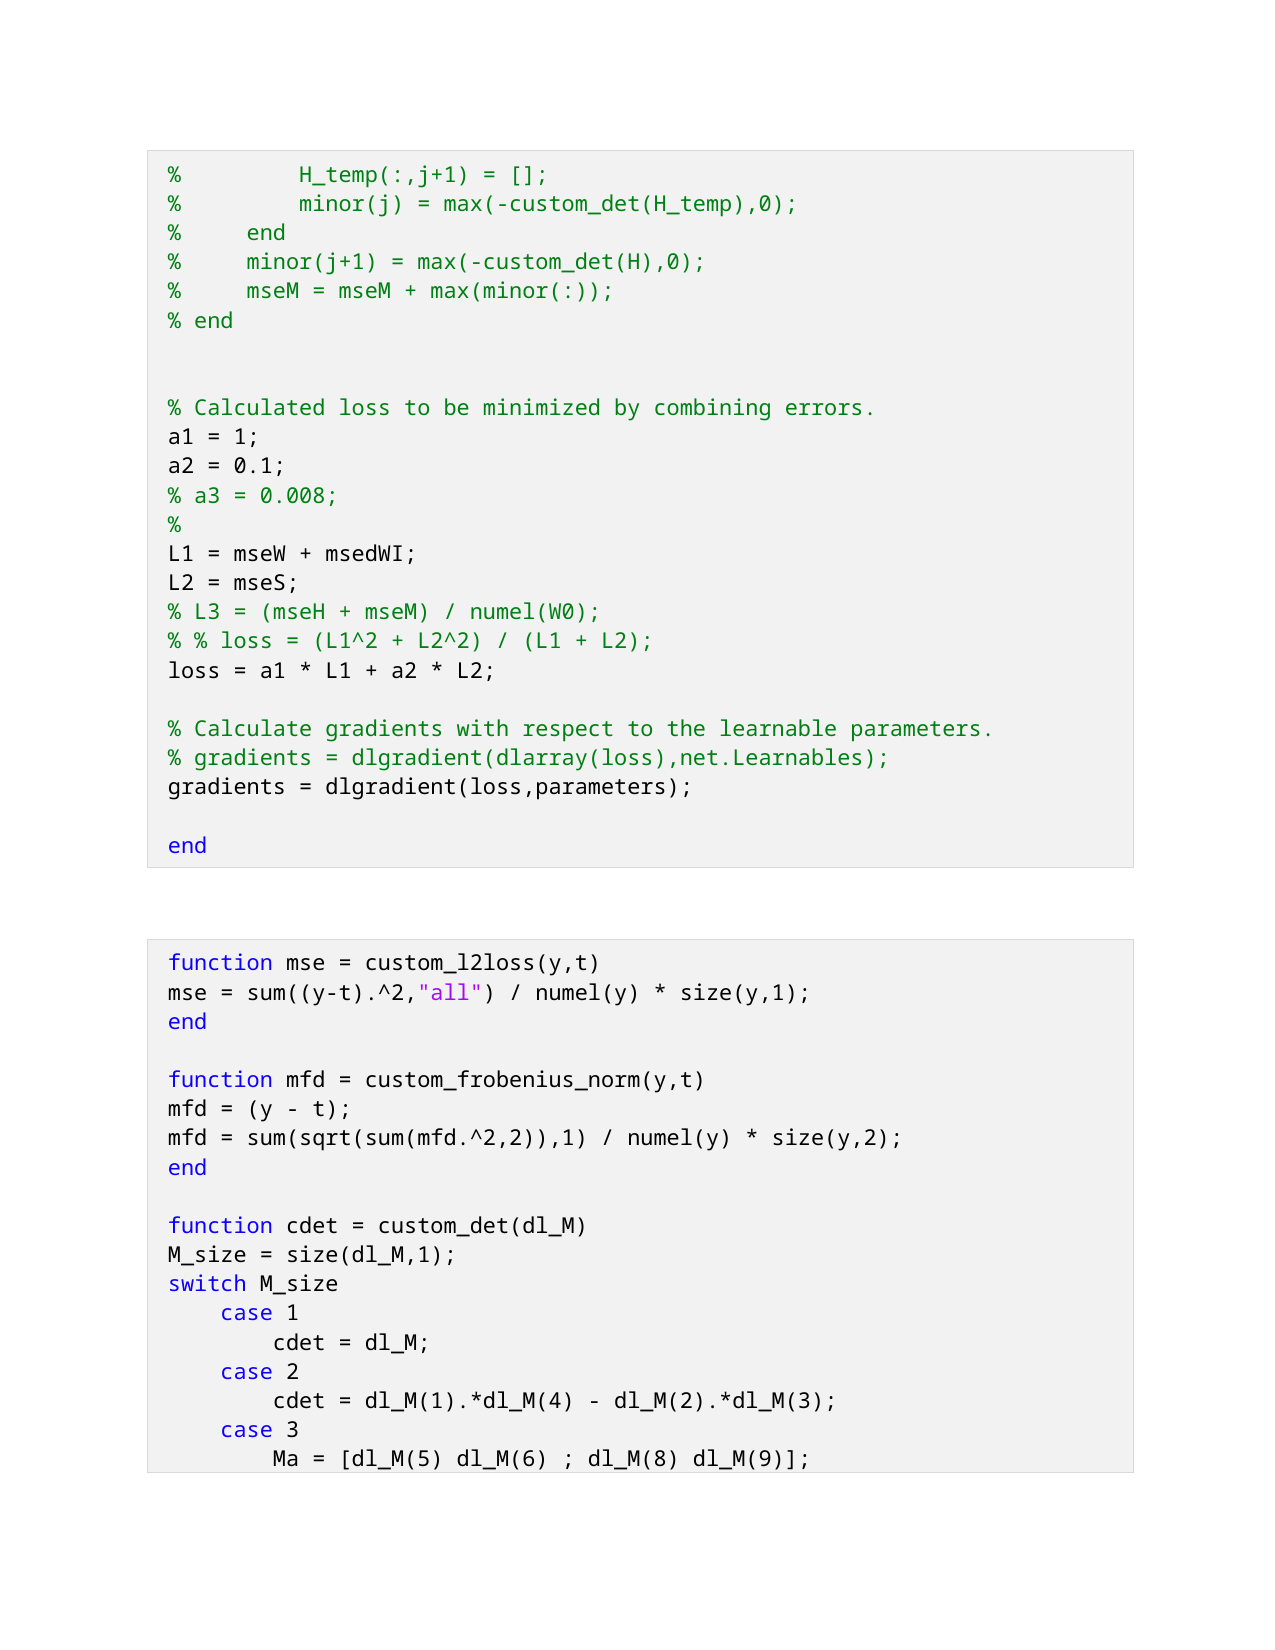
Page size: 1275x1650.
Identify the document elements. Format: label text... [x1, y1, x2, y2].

text % H_temp(:,j+1) = []; [148, 151, 1133, 179]
text M_size = size(dl_M,1); [148, 1230, 1133, 1259]
text L2 = mseS; [148, 558, 1133, 587]
text mfd = (y - t); [148, 1084, 1133, 1114]
text % Calculate gradients with respect to the learnable parameters. [148, 704, 1133, 733]
text function mfd = custom_frobenius_norm(y,t) [148, 1055, 1133, 1084]
text % mseM = mseM + max(minor(:)); [148, 267, 1133, 296]
text loss = a1 * L1 + a2 * L2; [148, 646, 1133, 675]
text cdet = dl_M(1).*dl_M(4) - dl_M(2).*dl_M(3); [148, 1376, 1133, 1405]
text gradients = dlgradient(loss,parameters); [148, 762, 1133, 792]
text mfd = sum(sqrt(sum(mfd.^2,2)),1) / numel(y) * size(y,2); [148, 1114, 1133, 1143]
text % minor(j+1) = max(-custom_det(H),0); [148, 237, 1133, 267]
text mse = sum((y-t).^2,"all") / numel(y) * size(y,1); [148, 968, 1133, 997]
text end [148, 997, 1133, 1026]
text end [148, 821, 1133, 867]
text % gradients = dlgradient(dlarray(loss),net.Learnables); [148, 733, 1133, 762]
text a2 = 0.1; [148, 442, 1133, 471]
text % [148, 500, 1133, 529]
text end [148, 1143, 1133, 1172]
text % Calculated loss to be minimized by combining errors. [148, 383, 1133, 412]
text % % loss = (L1^2 + L2^2) / (L1 + L2); [148, 617, 1133, 646]
text case 3 [148, 1405, 1133, 1434]
text % a3 = 0.008; [148, 471, 1133, 500]
text function mse = custom_l2loss(y,t) [148, 940, 1133, 968]
text % end [148, 296, 1133, 325]
text case 2 [148, 1347, 1133, 1376]
text % minor(j) = max(-custom_det(H_temp),0); [148, 179, 1133, 208]
text a1 = 1; [148, 412, 1133, 442]
text % end [148, 208, 1133, 237]
text Ma = [dl_M(5) dl_M(6) ; dl_M(8) dl_M(9)]; [148, 1434, 1133, 1472]
text function cdet = custom_det(dl_M) [148, 1201, 1133, 1230]
text L1 = mseW + msedWI; [148, 529, 1133, 558]
text cdet = dl_M; [148, 1318, 1133, 1347]
text % L3 = (mseH + mseM) / numel(W0); [148, 587, 1133, 617]
text case 1 [148, 1289, 1133, 1318]
text switch M_size [148, 1259, 1133, 1289]
